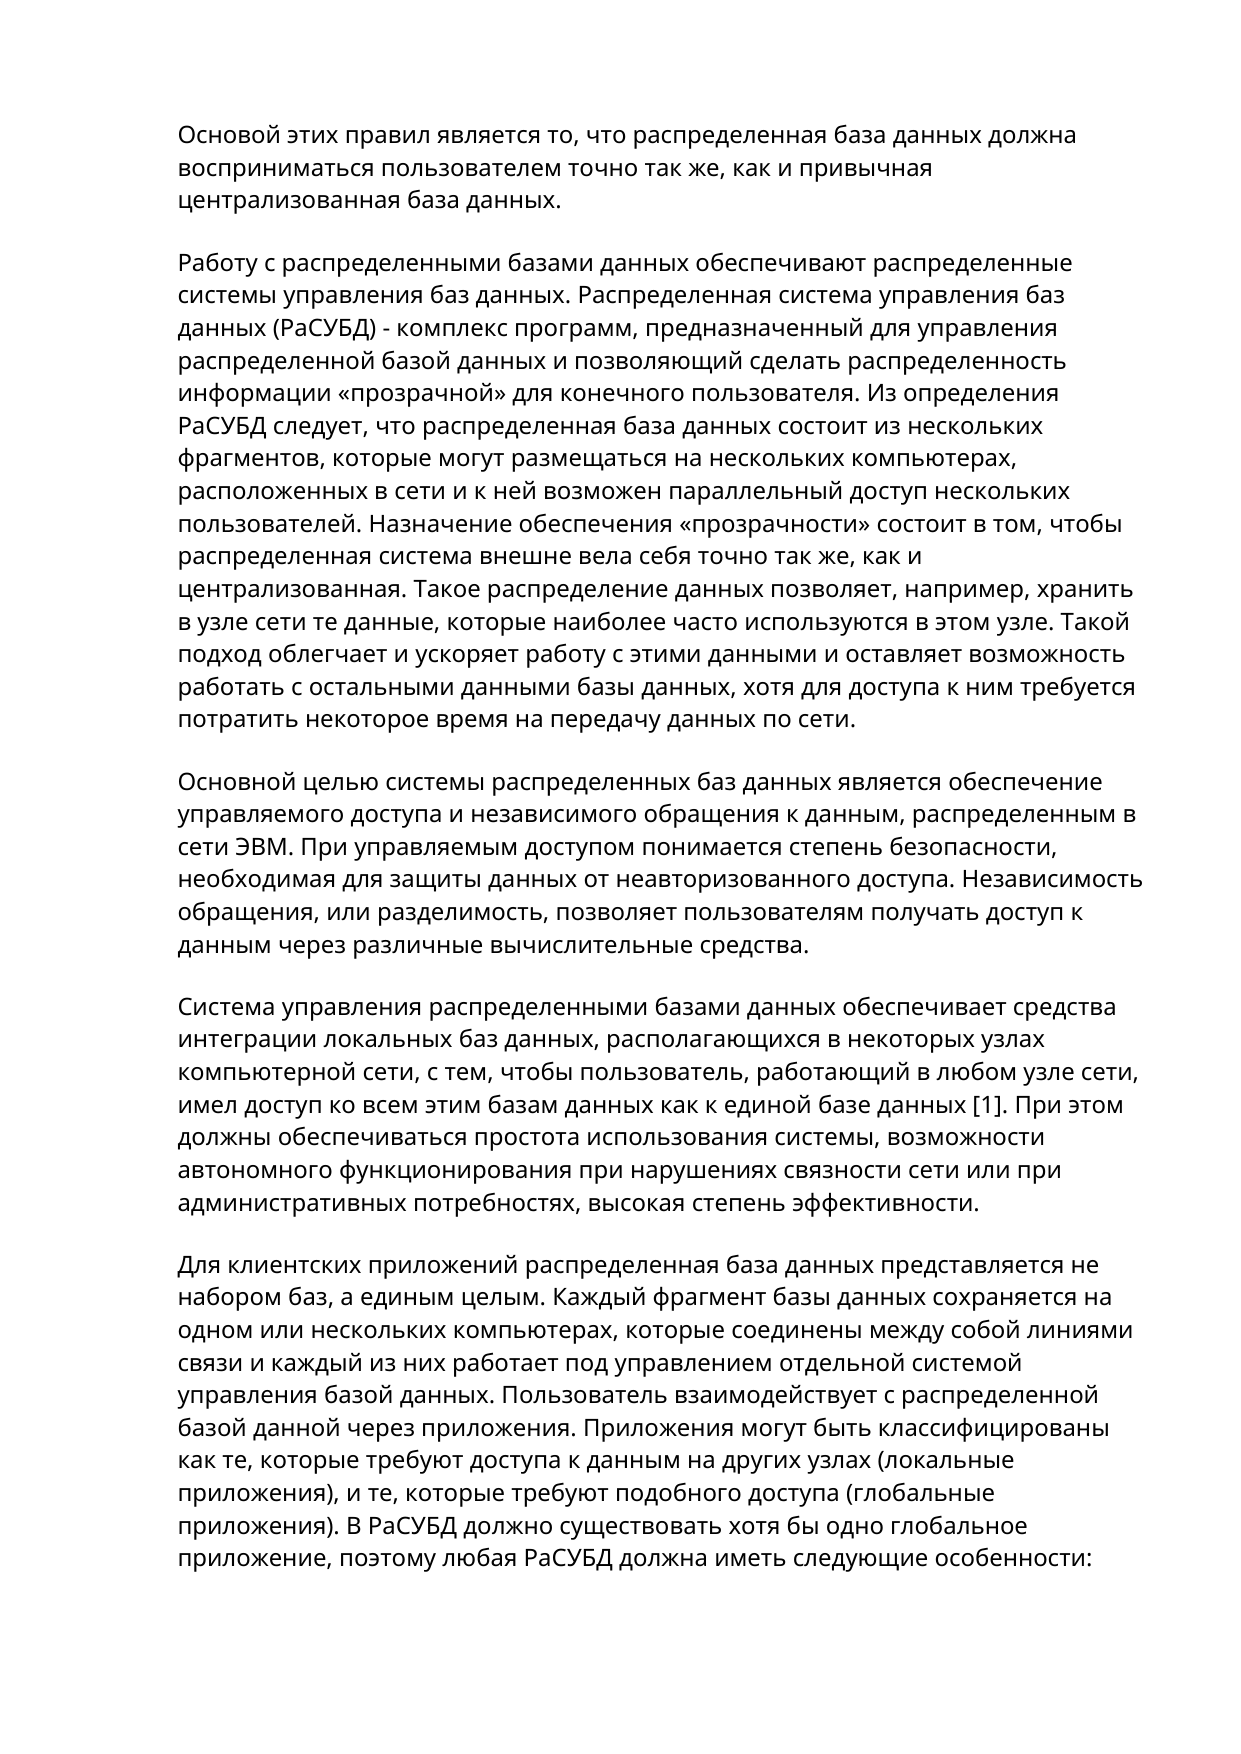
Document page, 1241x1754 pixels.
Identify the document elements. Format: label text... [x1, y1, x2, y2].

text Основной целью системы распределенных баз данных является обеспечение управляемого доступа и независимого обращения к данным, распределенным в сети ЭВМ. При управляемым доступом понимается степень безопасности, необходимая для защиты данных от неавторизованного доступа. Независимость обращения, или разделимость, позволяет пользователям получать доступ к данным через различные вычислительные средства. [177, 764, 1152, 960]
text Система управления распределенными базами данных обеспечивает средства интеграции локальных баз данных, располагающихся в некоторых узлах компьютерной сети, с тем, чтобы пользователь, работающий в любом узле сети, имел доступ ко всем этим базам данных как к единой базе данных [1]. При этом должны обеспечиваться простота использования системы, возможности автономного функционирования при нарушениях связности сети или при административных потребностях, высокая степень эффективности. [177, 990, 1152, 1218]
text Работу с распределенными базами данных обеспечивают распределенные системы управления баз данных. Распределенная система управления баз данных (РаСУБД) - комплекс программ, предназначенный для управления распределенной базой данных и позволяющий сделать распределенность информации «прозрачной» для конечного пользователя. Из определения РаСУБД следует, что распределенная база данных состоит из нескольких фрагментов, которые могут размещаться на нескольких компьютерах, расположенных в сети и к ней возможен параллельный доступ нескольких пользователей. Назначение обеспечения «прозрачности» состоит в том, чтобы распределенная система внешне вела себя точно так же, как и централизованная. Такое распределение данных позволяет, например, хранить в узле сети те данные, которые наиболее часто используются в этом узле. Такой подход облегчает и ускоряет работу с этими данными и оставляет возможность работать с остальными данными базы данных, хотя для доступа к ним требуется потратить некоторое время на передачу данных по сети. [177, 246, 1152, 735]
text Основой этих правил является то, что распределенная база данных должна восприниматься пользователем точно так же, как и привычная централизованная база данных. [177, 118, 1152, 216]
text Для клиентских приложений распределенная база данных представляется не набором баз, а единым целым. Каждый фрагмент базы данных сохраняется на одном или нескольких компьютерах, которые соединены между собой линиями связи и каждый из них работает под управлением отдельной системой управления базой данных. Пользователь взаимодействует с распределенной базой данной через приложения. Приложения могут быть классифицированы как те, которые требуют доступа к данным на других узлах (локальные приложения), и те, которые требуют подобного доступа (глобальные приложения). В РаСУБД должно существовать хотя бы одно глобальное приложение, поэтому любая РаСУБД должна иметь следующие особенности: [177, 1248, 1152, 1574]
